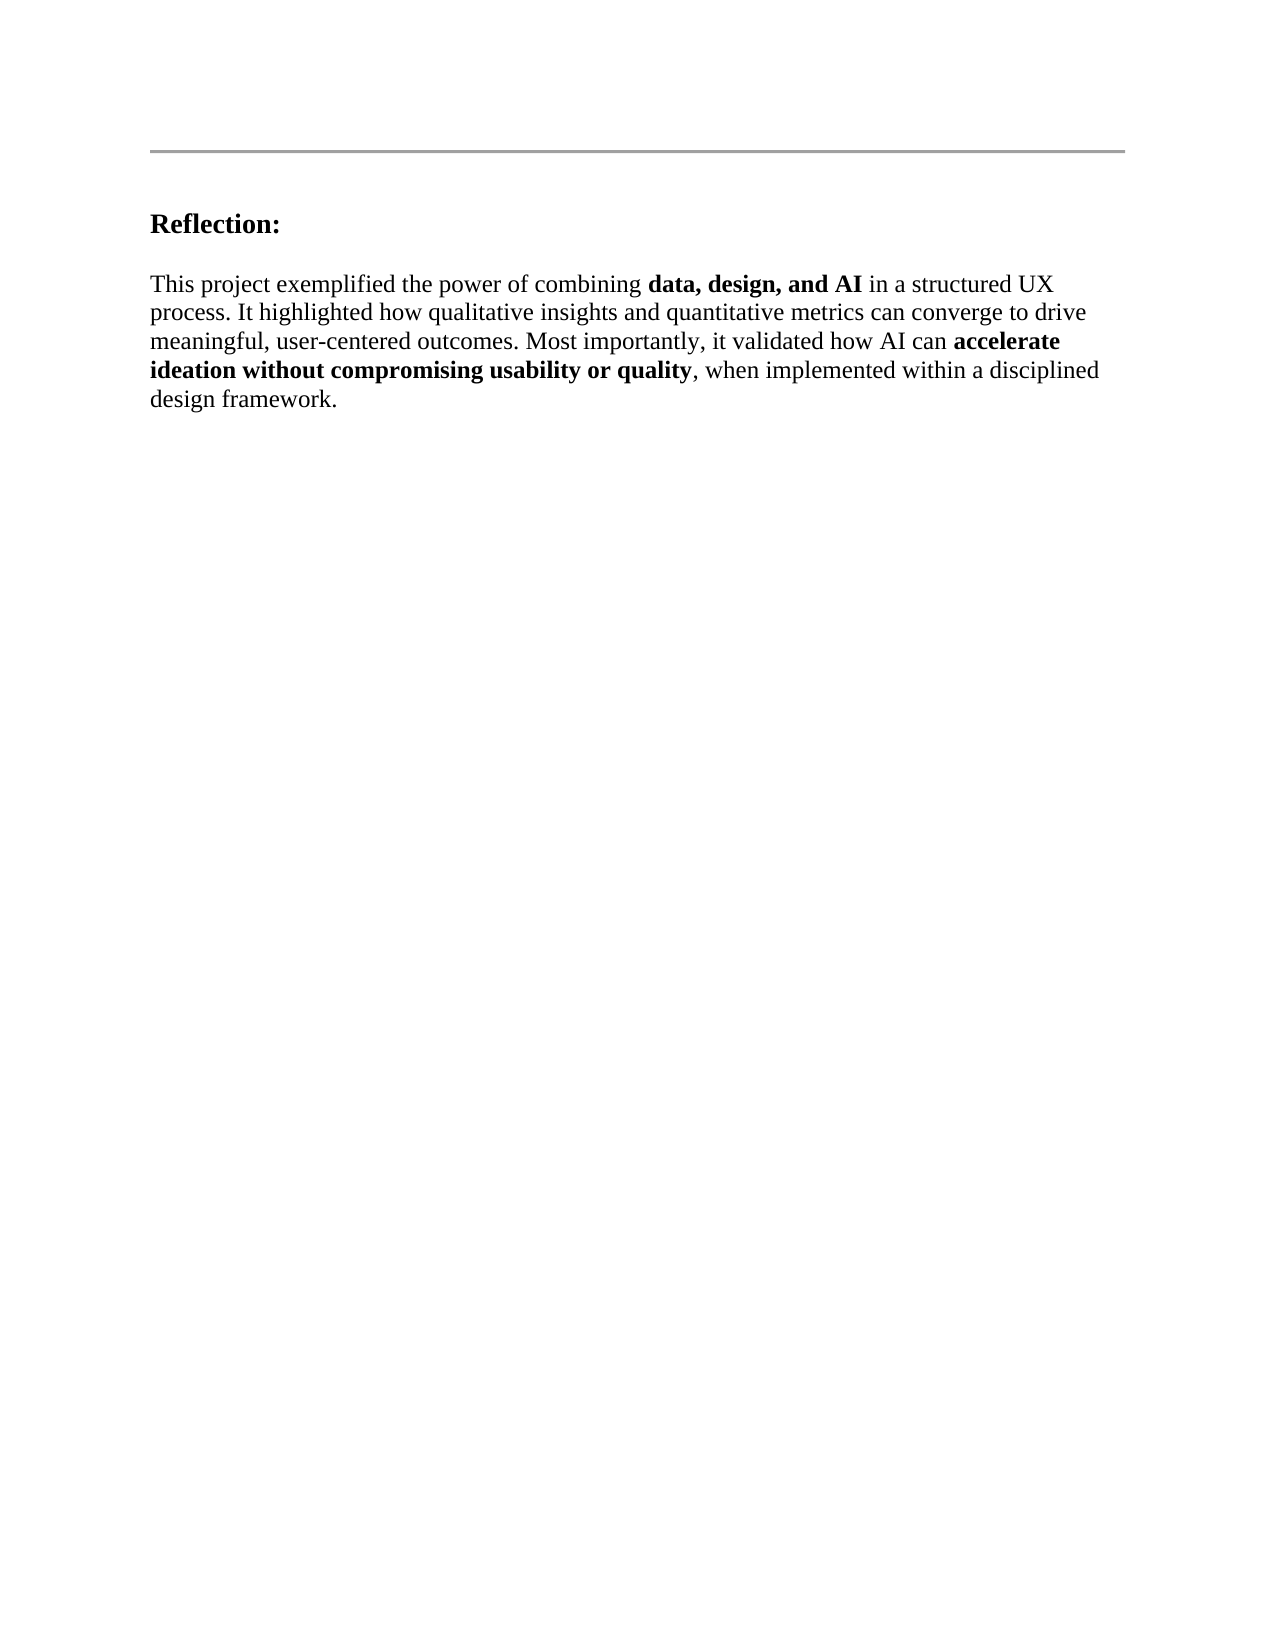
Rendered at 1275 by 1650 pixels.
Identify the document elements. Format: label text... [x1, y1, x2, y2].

text Reflection: [150, 207, 1125, 239]
text This project exemplified the power of combining data, design, and AI in a structured UX process. It highlighted how qualitative insights and quantitative metrics can converge to drive meaningful, user-centered outcomes. Most importantly, it validated how AI can accelerate ideation without compromising usability or quality, when implemented within a disciplined design framework. [150, 269, 1125, 412]
